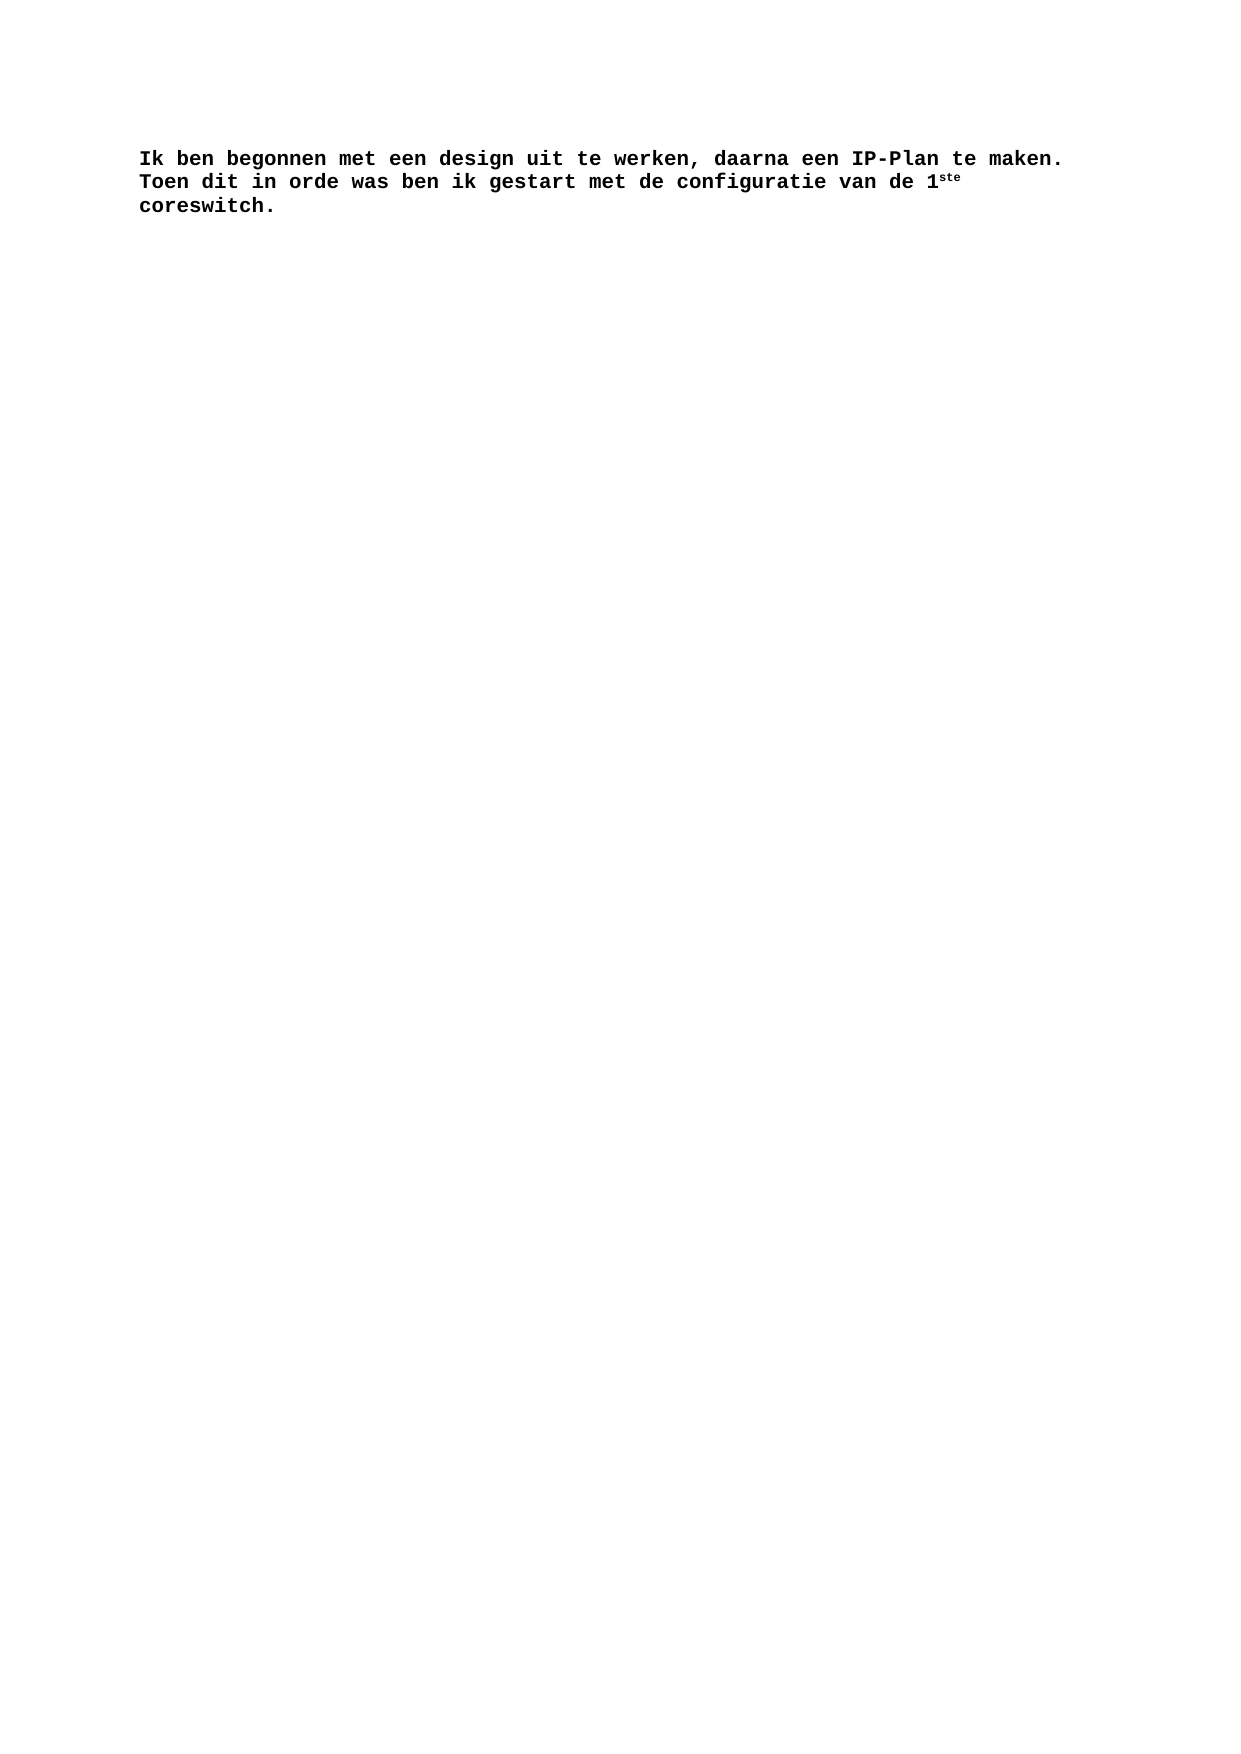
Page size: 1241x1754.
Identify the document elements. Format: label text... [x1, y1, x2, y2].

text Ik ben begonnen met een design uit te werken, daarna een IP-Plan te maken. Toen dit in orde was ben ik gestart met de configuratie van de 1ste coreswitch. [139, 148, 1101, 218]
